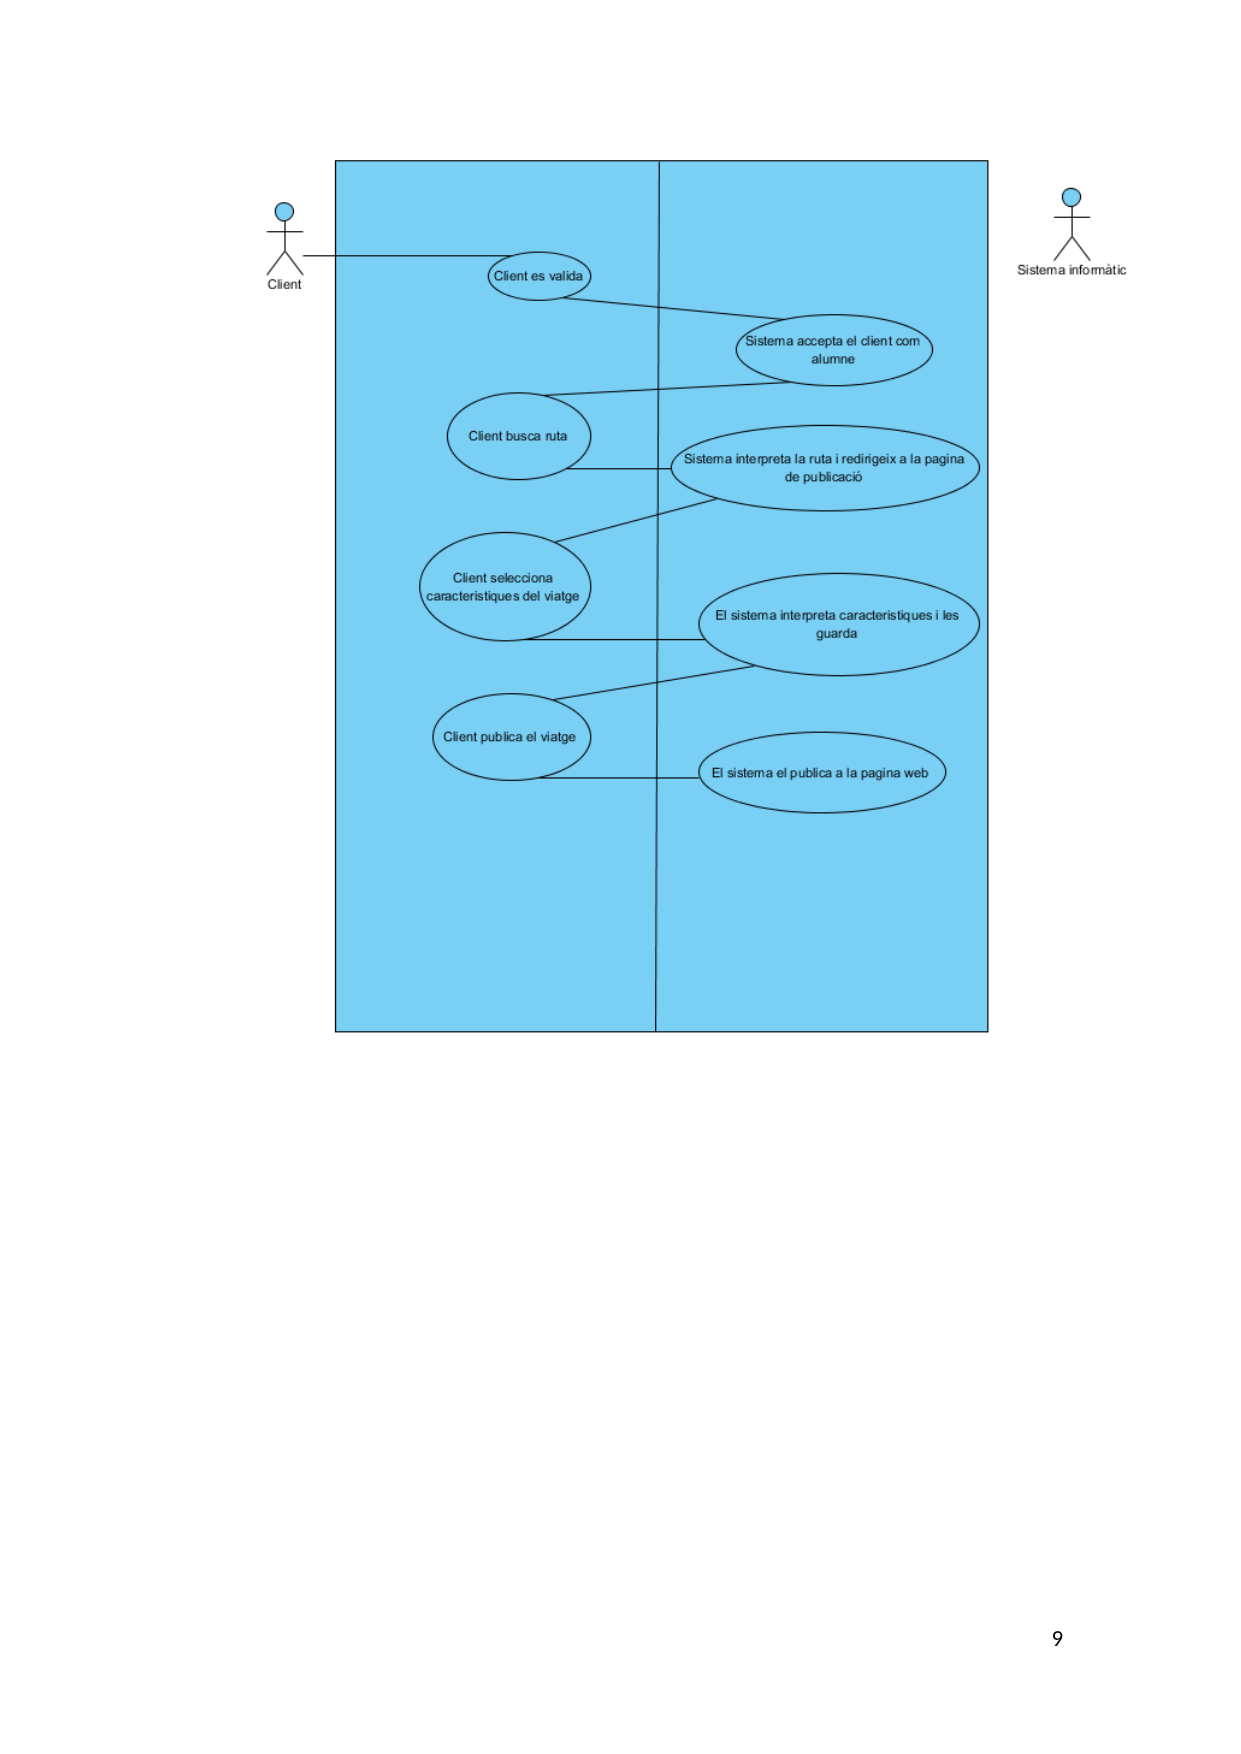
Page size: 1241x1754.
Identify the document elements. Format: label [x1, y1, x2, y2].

picture [252, 147, 1138, 1059]
